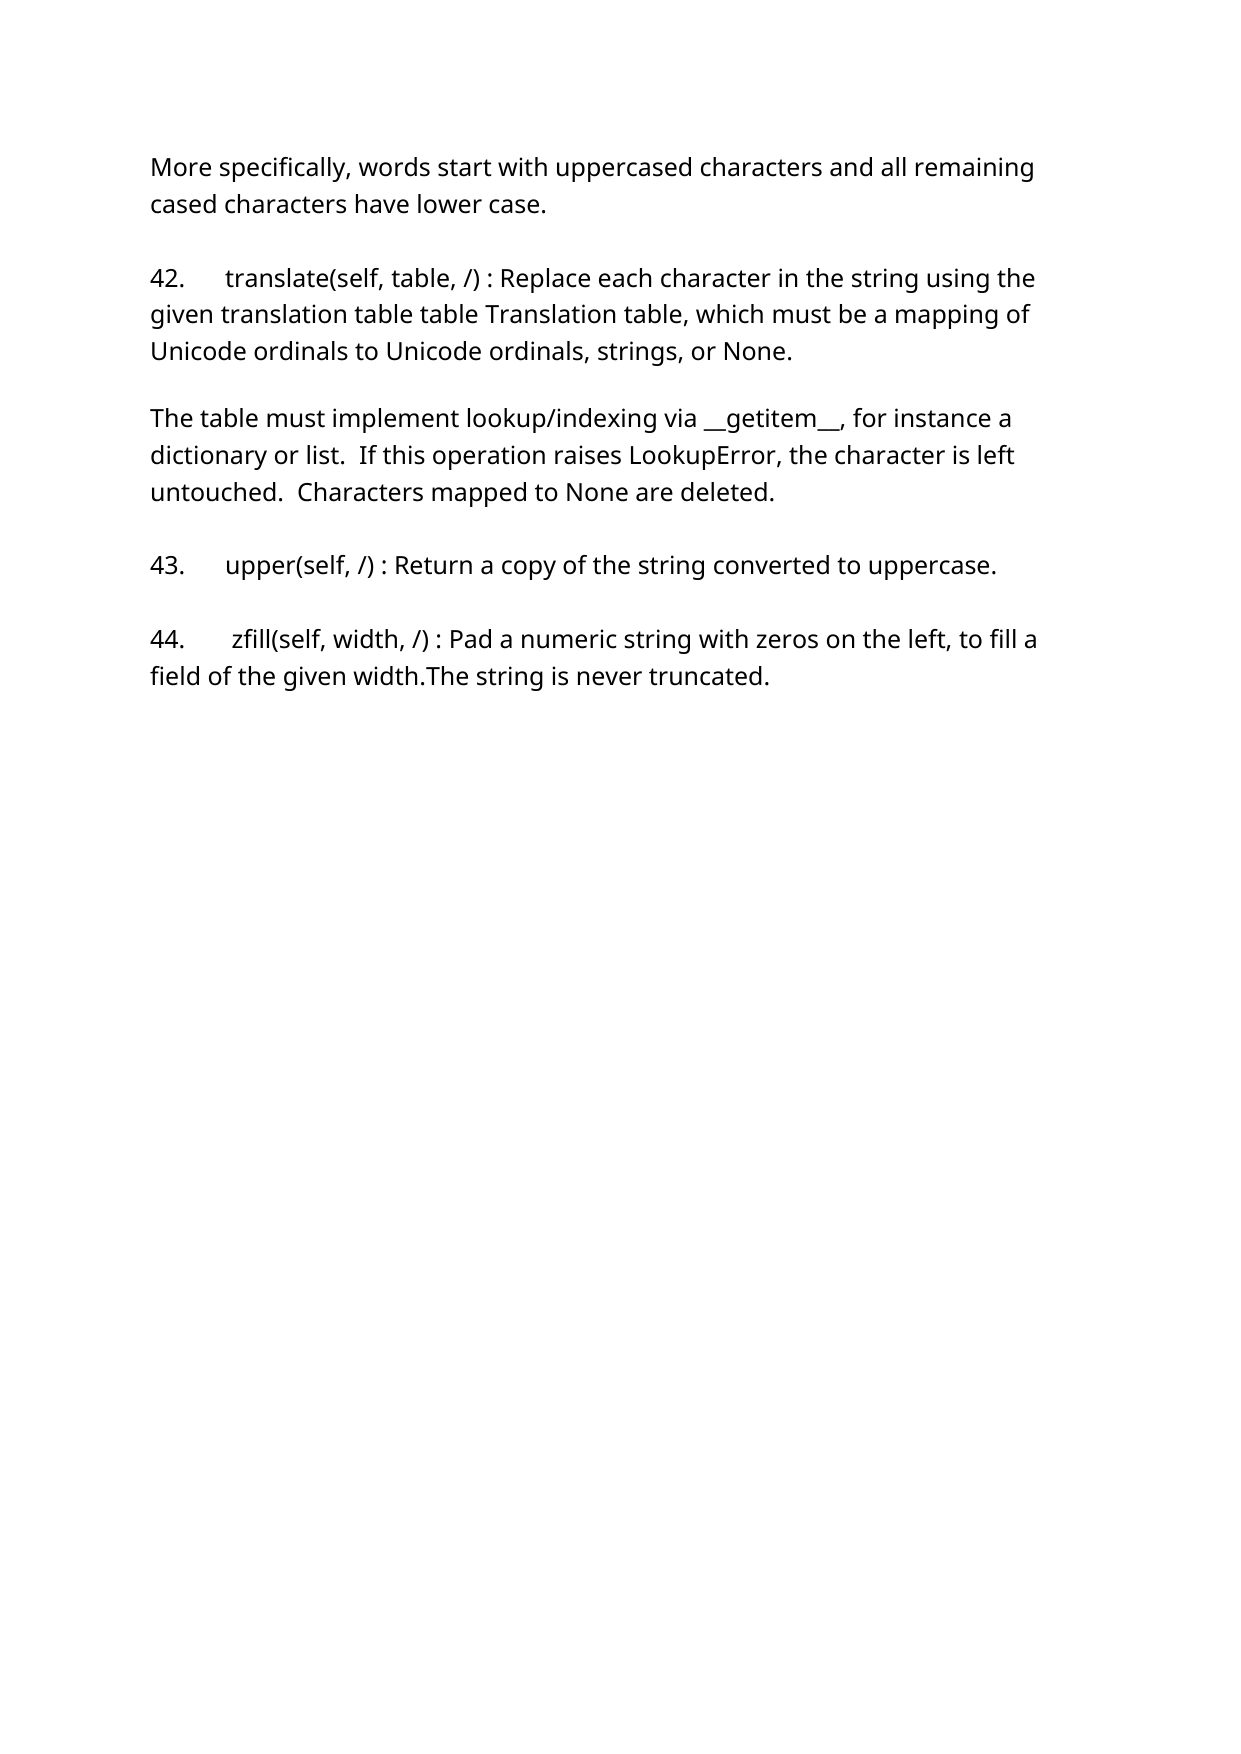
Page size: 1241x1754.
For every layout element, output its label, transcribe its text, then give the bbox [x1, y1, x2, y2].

text 44. zfill(self, width, /) : Pad a numeric string with zeros on the left, to fill a field of the given width.The string is never truncated. [150, 621, 1090, 692]
text More specifically, words start with uppercased characters and all remaining [150, 150, 1090, 184]
text dictionary or list. If this operation raises LookupError, the character is left untouched. Characters mapped to None are deleted. [150, 438, 1090, 508]
text cased characters have lower case. [150, 187, 1090, 221]
text 43. upper(self, /) : Return a copy of the string converted to uppercase. [150, 548, 1090, 582]
text The table must implement lookup/indexing via __getitem__, for instance a [150, 401, 1090, 435]
text 42. translate(self, table, /) : Replace each character in the string using the given translation table table Translation table, which must be a mapping of Unicode ordinals to Unicode ordinals, strings, or None. [150, 260, 1090, 368]
